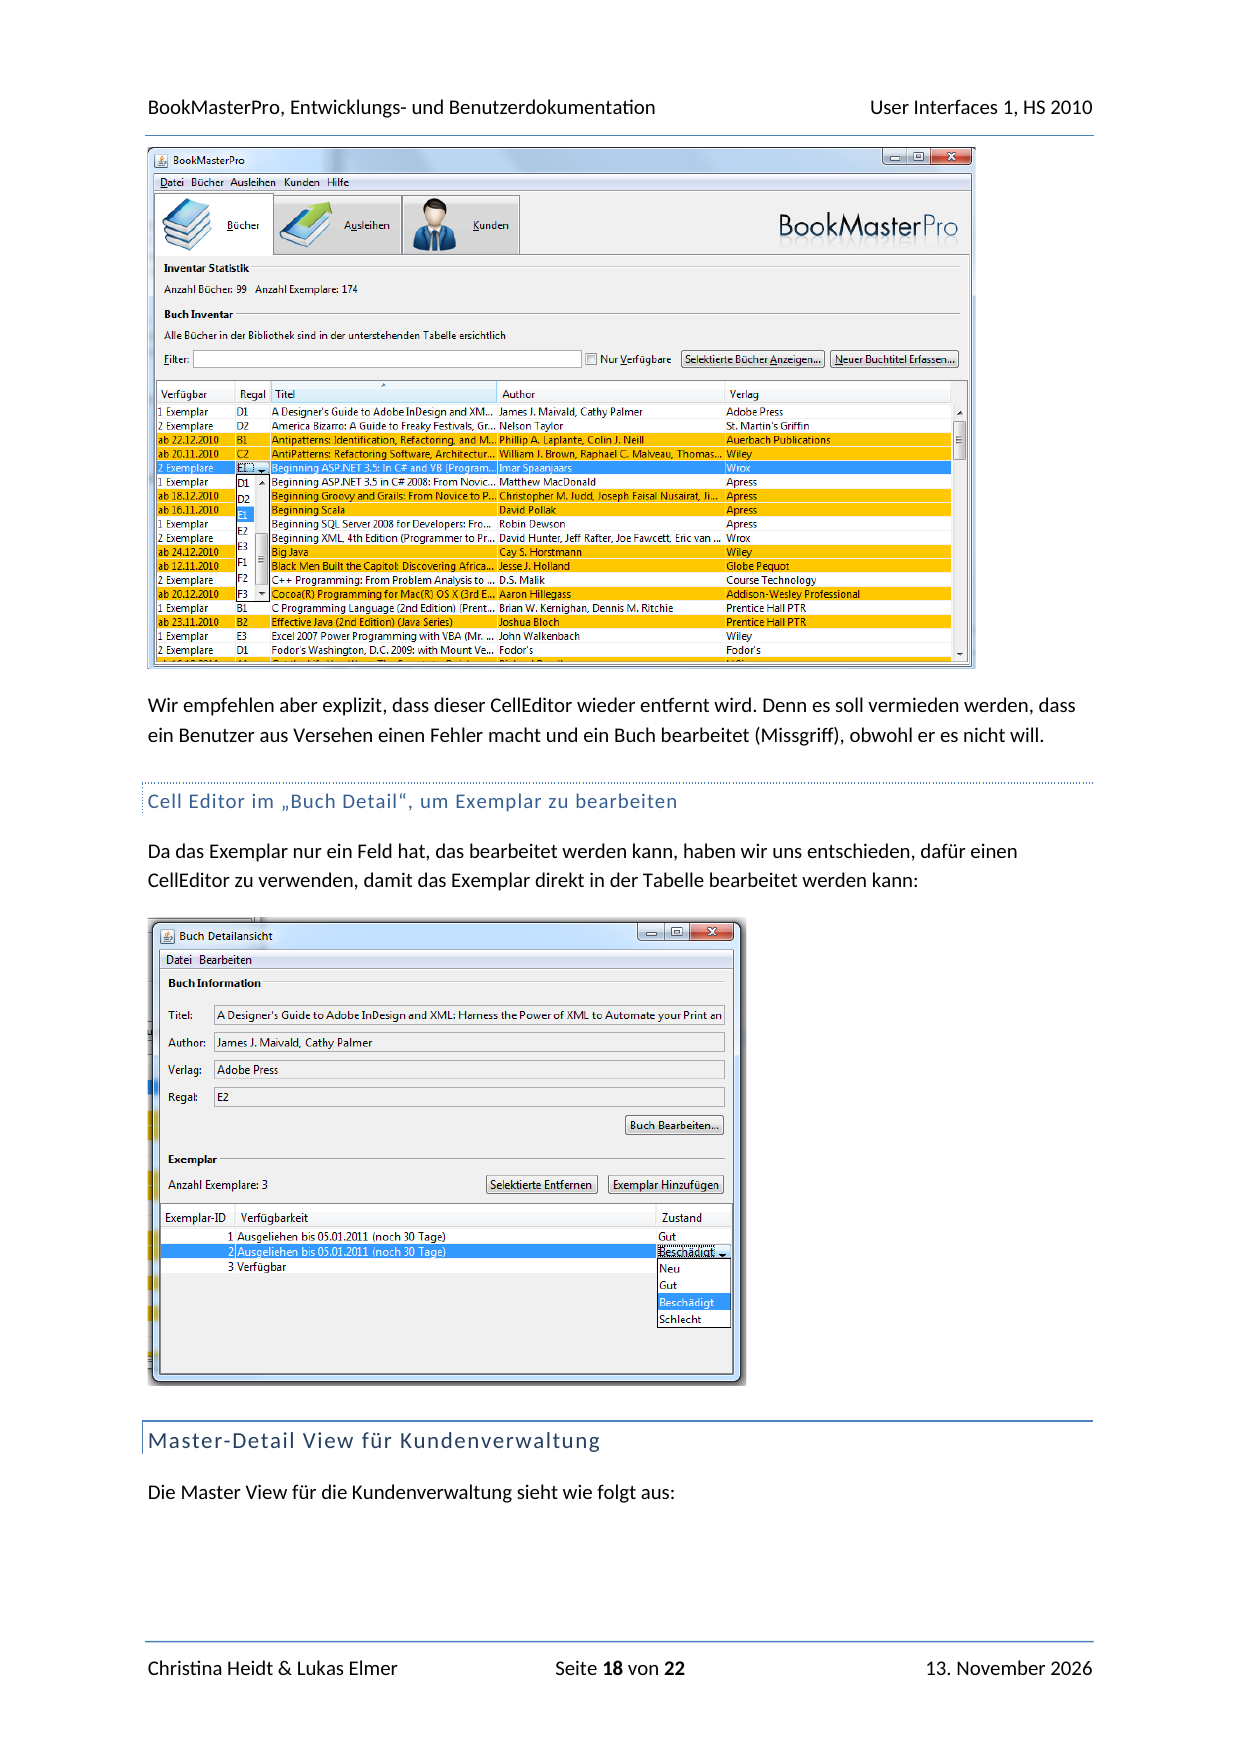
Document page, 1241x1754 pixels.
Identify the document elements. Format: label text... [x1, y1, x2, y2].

subtitle Cell Editor im „Buch Detail“, um Exemplar zu bearbeiten [142, 782, 1093, 813]
picture [147, 917, 747, 1386]
picture [147, 147, 976, 669]
text Wir empfehlen aber explizit, dass dieser CellEditor wieder entfernt wird. Denn es soll vermieden werden, dass ein Benutzer aus Versehen einen Fehler macht und ein Buch bearbeitet (Missgriff), obwohl er es nicht will. [148, 693, 1093, 747]
text Da das Exemplar nur ein Feld hat, das bearbeitet werden kann, haben wir uns entschieden, dafür einen CellEditor zu verwenden, damit das Exemplar direkt in der Tabelle bearbeitet werden kann: [148, 838, 1093, 893]
subtitle Master-Detail View für Kundenverwaltung [143, 1422, 1093, 1454]
text Die Master View für die Kundenverwaltung sieht wie folgt aus: [148, 1479, 1093, 1504]
